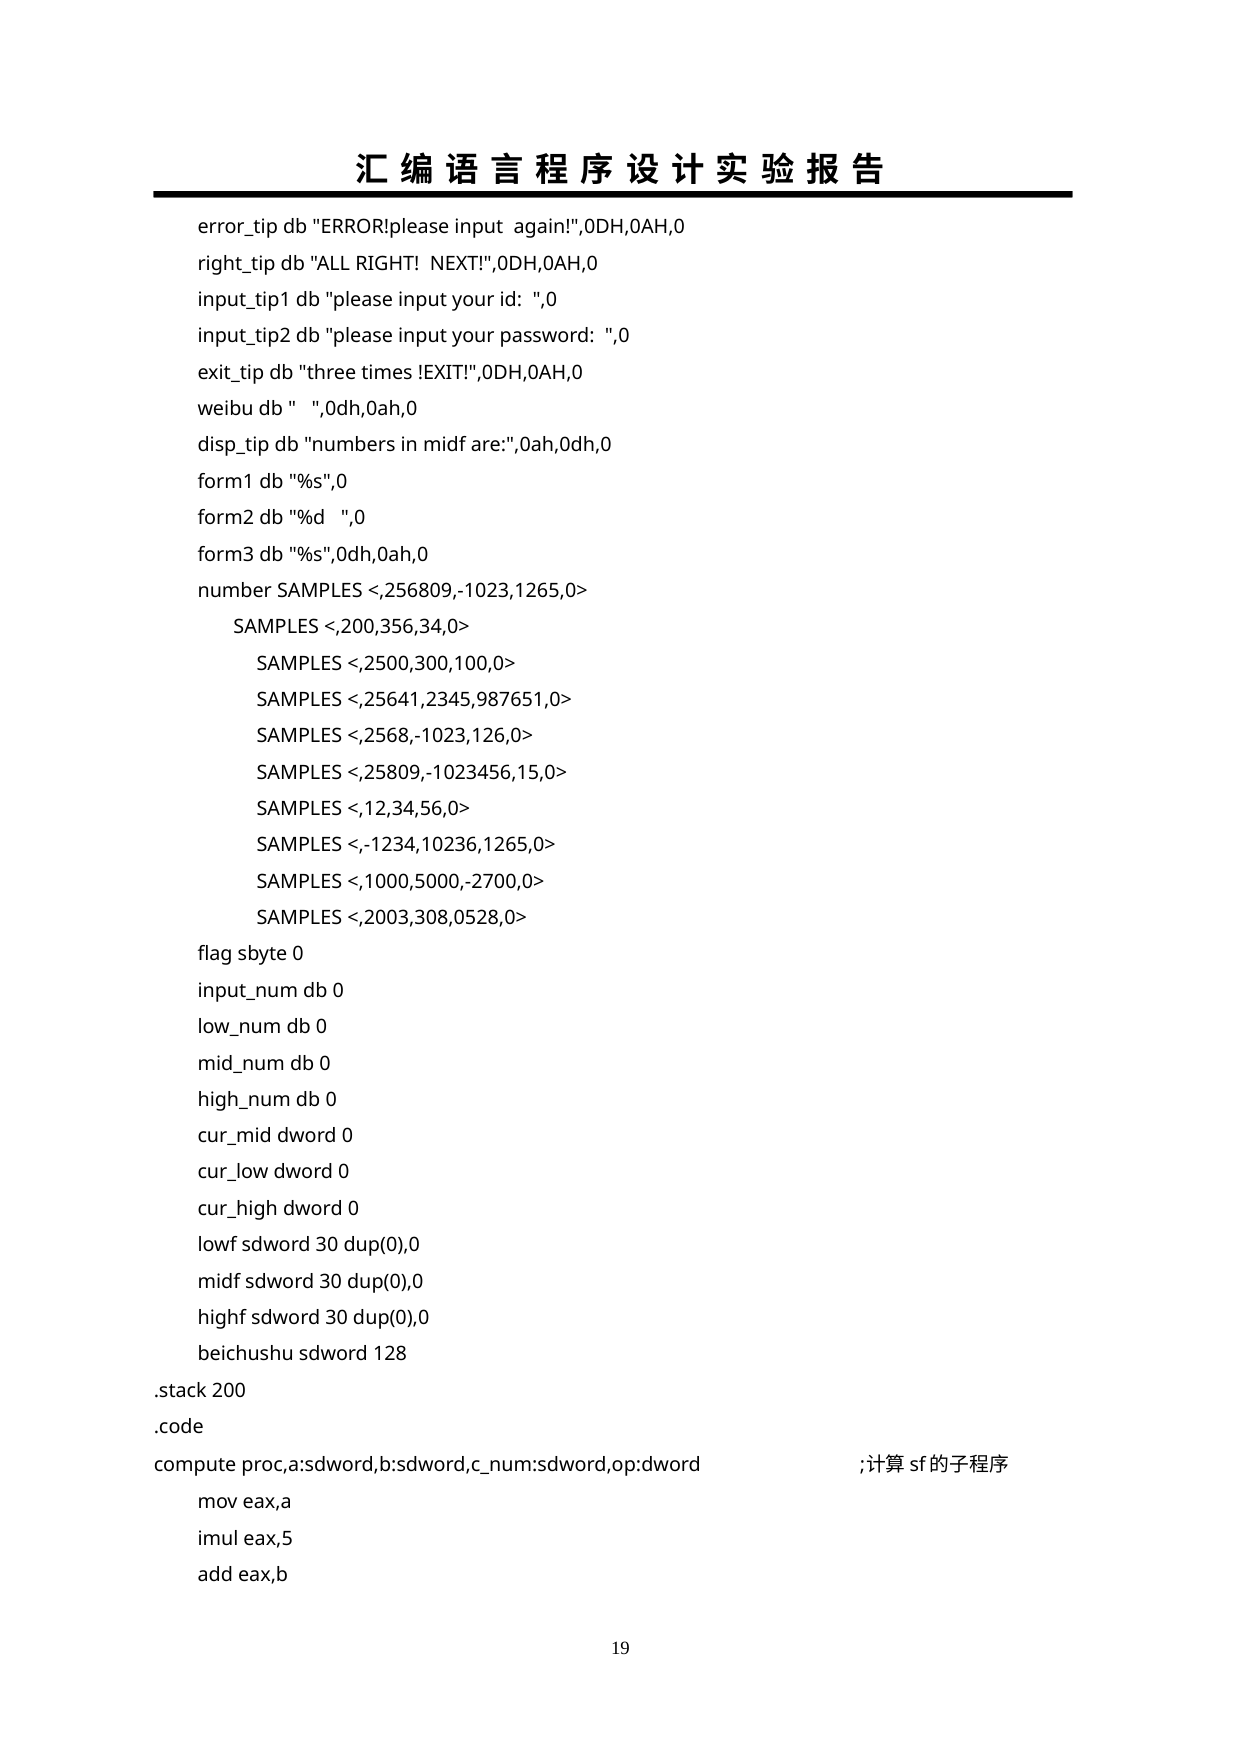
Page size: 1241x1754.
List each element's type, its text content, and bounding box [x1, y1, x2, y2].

text highf sdword 30 dup(0),0 [153, 1303, 1087, 1330]
text flag sbyte 0 [153, 940, 1087, 967]
text lowf sdword 30 dup(0),0 [153, 1231, 1087, 1257]
text form3 db "%s",0dh,0ah,0 [153, 540, 1087, 567]
text number SAMPLES <,256809,-1023,1265,0> [153, 576, 1087, 603]
text SAMPLES <,2003,308,0528,0> [153, 903, 1087, 930]
text low_num db 0 [153, 1012, 1087, 1039]
text add eax,b [153, 1560, 1087, 1587]
text SAMPLES <,200,356,34,0> [153, 612, 1087, 639]
text form1 db "%s",0 [153, 467, 1087, 494]
text beichushu sdword 128 [153, 1339, 1087, 1367]
text disp_tip db "numbers in midf are:",0ah,0dh,0 [153, 431, 1087, 458]
text exit_tip db "three times !EXIT!",0DH,0AH,0 [153, 358, 1087, 385]
text imul eax,5 [153, 1524, 1087, 1551]
text cur_low dword 0 [153, 1158, 1087, 1185]
text SAMPLES <,1000,5000,-2700,0> [153, 867, 1087, 894]
text input_tip2 db "please input your password: ",0 [153, 322, 1087, 349]
text SAMPLES <,25641,2345,987651,0> [153, 685, 1087, 712]
text SAMPLES <,25809,-1023456,15,0> [153, 758, 1087, 785]
text input_tip1 db "please input your id: ",0 [153, 285, 1087, 312]
text mov eax,a [153, 1487, 1087, 1514]
text midf sdword 30 dup(0),0 [153, 1267, 1087, 1294]
text mid_num db 0 [153, 1049, 1087, 1076]
text compute proc,a:sdword,b:sdword,c_num:sdword,op:dword ;计算sf的子程序 [153, 1449, 1087, 1477]
text right_tip db "ALL RIGHT! NEXT!",0DH,0AH,0 [153, 249, 1087, 276]
text weibu db " ",0dh,0ah,0 [153, 394, 1087, 421]
text SAMPLES <,2568,-1023,126,0> [153, 722, 1087, 748]
text .code [153, 1412, 1087, 1439]
text SAMPLES <,-1234,10236,1265,0> [153, 831, 1087, 858]
text cur_mid dword 0 [153, 1121, 1087, 1148]
text input_num db 0 [153, 976, 1087, 1003]
text SAMPLES <,12,34,56,0> [153, 794, 1087, 821]
text .stack 200 [153, 1376, 1087, 1403]
text SAMPLES <,2500,300,100,0> [153, 649, 1087, 676]
text form2 db "%d ",0 [153, 503, 1087, 530]
text cur_high dword 0 [153, 1194, 1087, 1221]
text error_tip db "ERROR!please input again!",0DH,0AH,0 [153, 213, 1087, 239]
text high_num db 0 [153, 1085, 1087, 1112]
